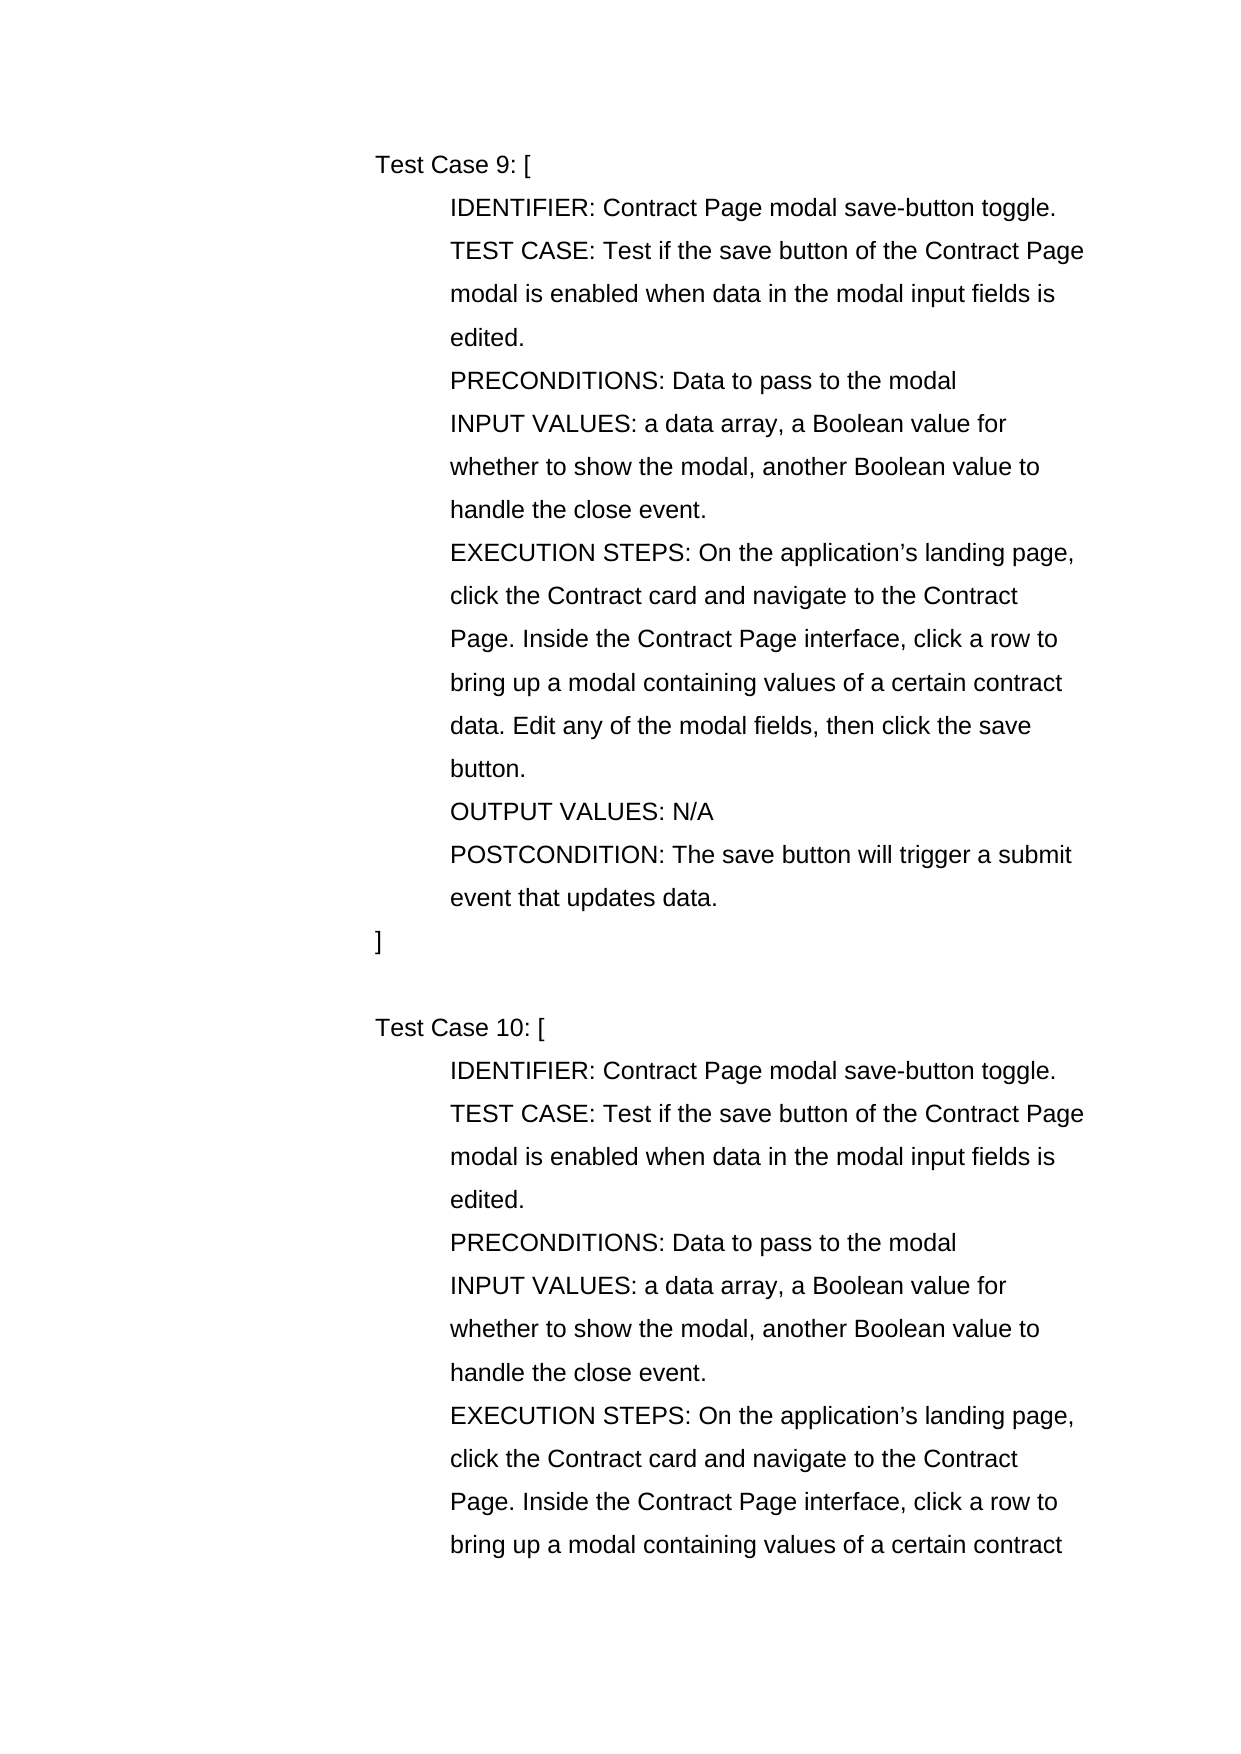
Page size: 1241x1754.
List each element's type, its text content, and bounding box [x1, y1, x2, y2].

text IDENTIFIER: Contract Page modal save-button toggle. [450, 1056, 1090, 1084]
text Test Case 9: [ [375, 150, 1090, 179]
text TEST CASE: Test if the save button of the Contract Page modal is enabled when data in the modal input fields is edited. [450, 236, 1090, 351]
text Test Case 10: [ [375, 1012, 1090, 1041]
text INPUT VALUES: a data array, a Boolean value for whether to show the modal, another Boolean value to handle the close event. [450, 1271, 1090, 1386]
text PRECONDITIONS: Data to pass to the modal [450, 366, 1090, 394]
text IDENTIFIER: Contract Page modal save-button toggle. [450, 193, 1090, 222]
text INPUT VALUES: a data array, a Boolean value for whether to show the modal, another Boolean value to handle the close event. [450, 409, 1090, 524]
text PRECONDITIONS: Data to pass to the modal [450, 1228, 1090, 1257]
text POSTCONDITION: The save button will trigger a submit event that updates data. [450, 840, 1090, 912]
text OUTPUT VALUES: N/A [412, 797, 1090, 826]
text TEST CASE: Test if the save button of the Contract Page modal is enabled when data in the modal input fields is edited. [450, 1099, 1090, 1214]
text ] [375, 926, 1090, 955]
